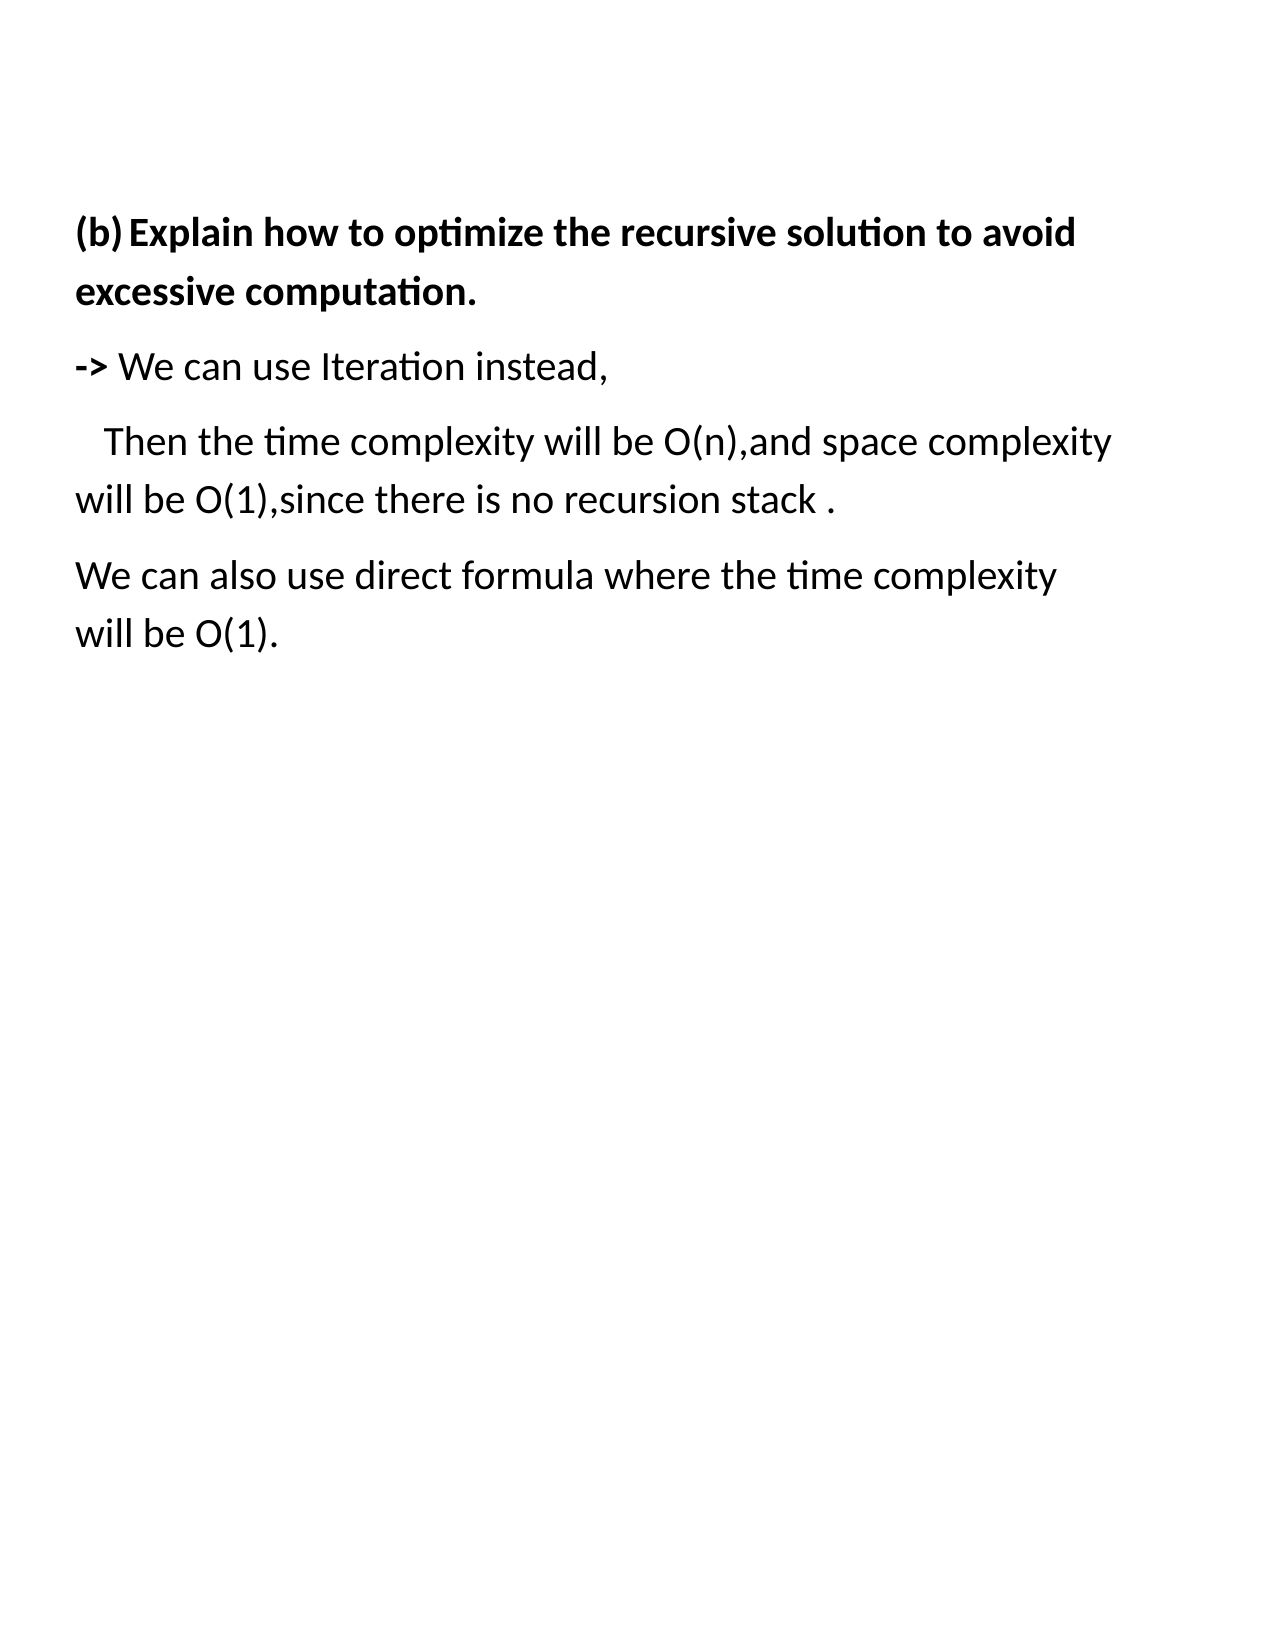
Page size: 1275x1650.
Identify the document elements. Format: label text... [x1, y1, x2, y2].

text (b) Explain how to optimize the recursive solution to avoid excessive computation. [75, 206, 1125, 316]
text -> We can use Iteration instead, [75, 340, 1125, 391]
text Then the time complexity will be O(n),and space complexity will be O(1),since there is no recursion stack . [75, 415, 1125, 524]
text We can also use direct formula where the time complexity will be O(1). [75, 549, 1125, 658]
